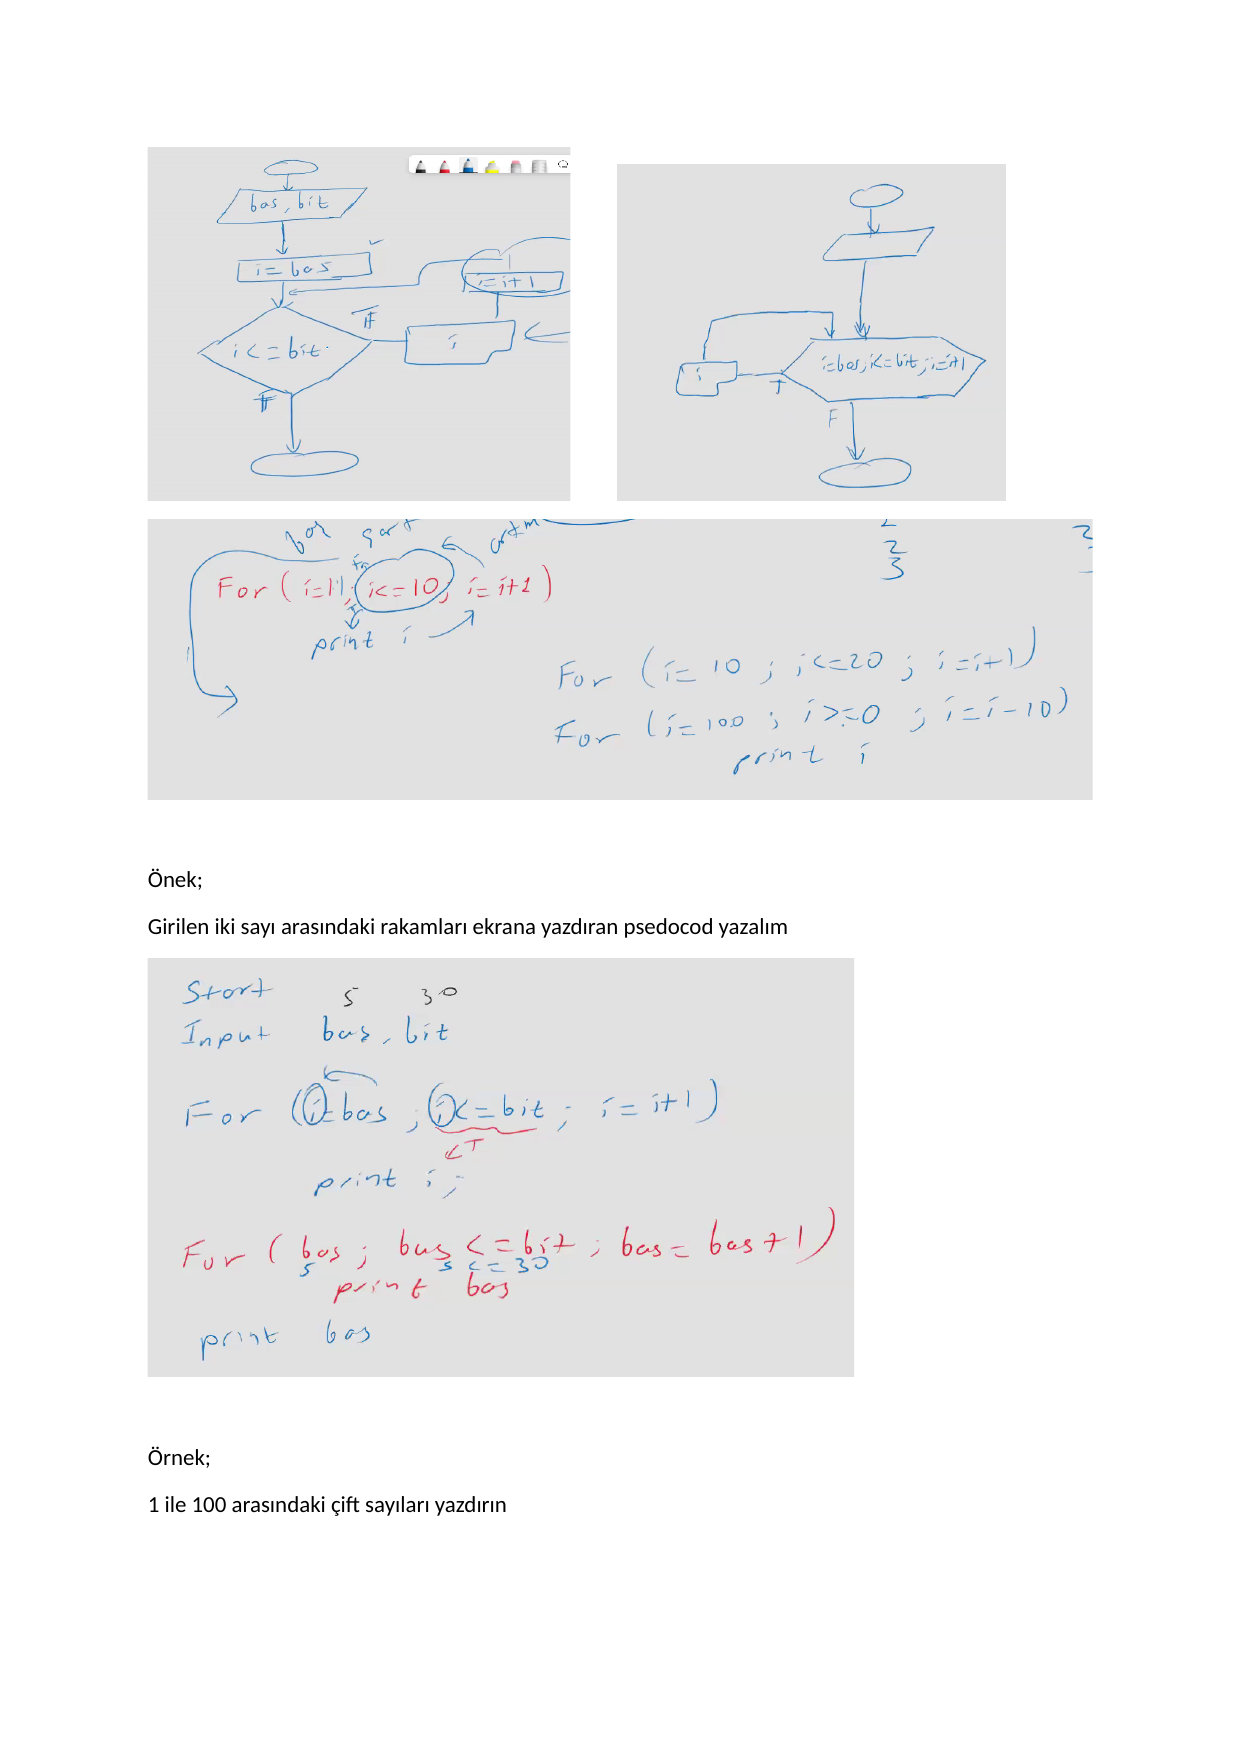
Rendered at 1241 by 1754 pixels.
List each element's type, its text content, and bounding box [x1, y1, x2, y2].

picture [147, 958, 855, 1377]
picture [617, 164, 1006, 501]
picture [147, 519, 1093, 800]
text Örnek; [148, 1443, 1093, 1471]
text Önek; [148, 865, 1093, 893]
text Girilen iki sayı arasındaki rakamları ekrana yazdıran psedocod yazalım [148, 912, 1093, 940]
text 1 ile 100 arasındaki çift sayıları yazdırın [148, 1490, 1093, 1518]
picture [147, 147, 571, 501]
